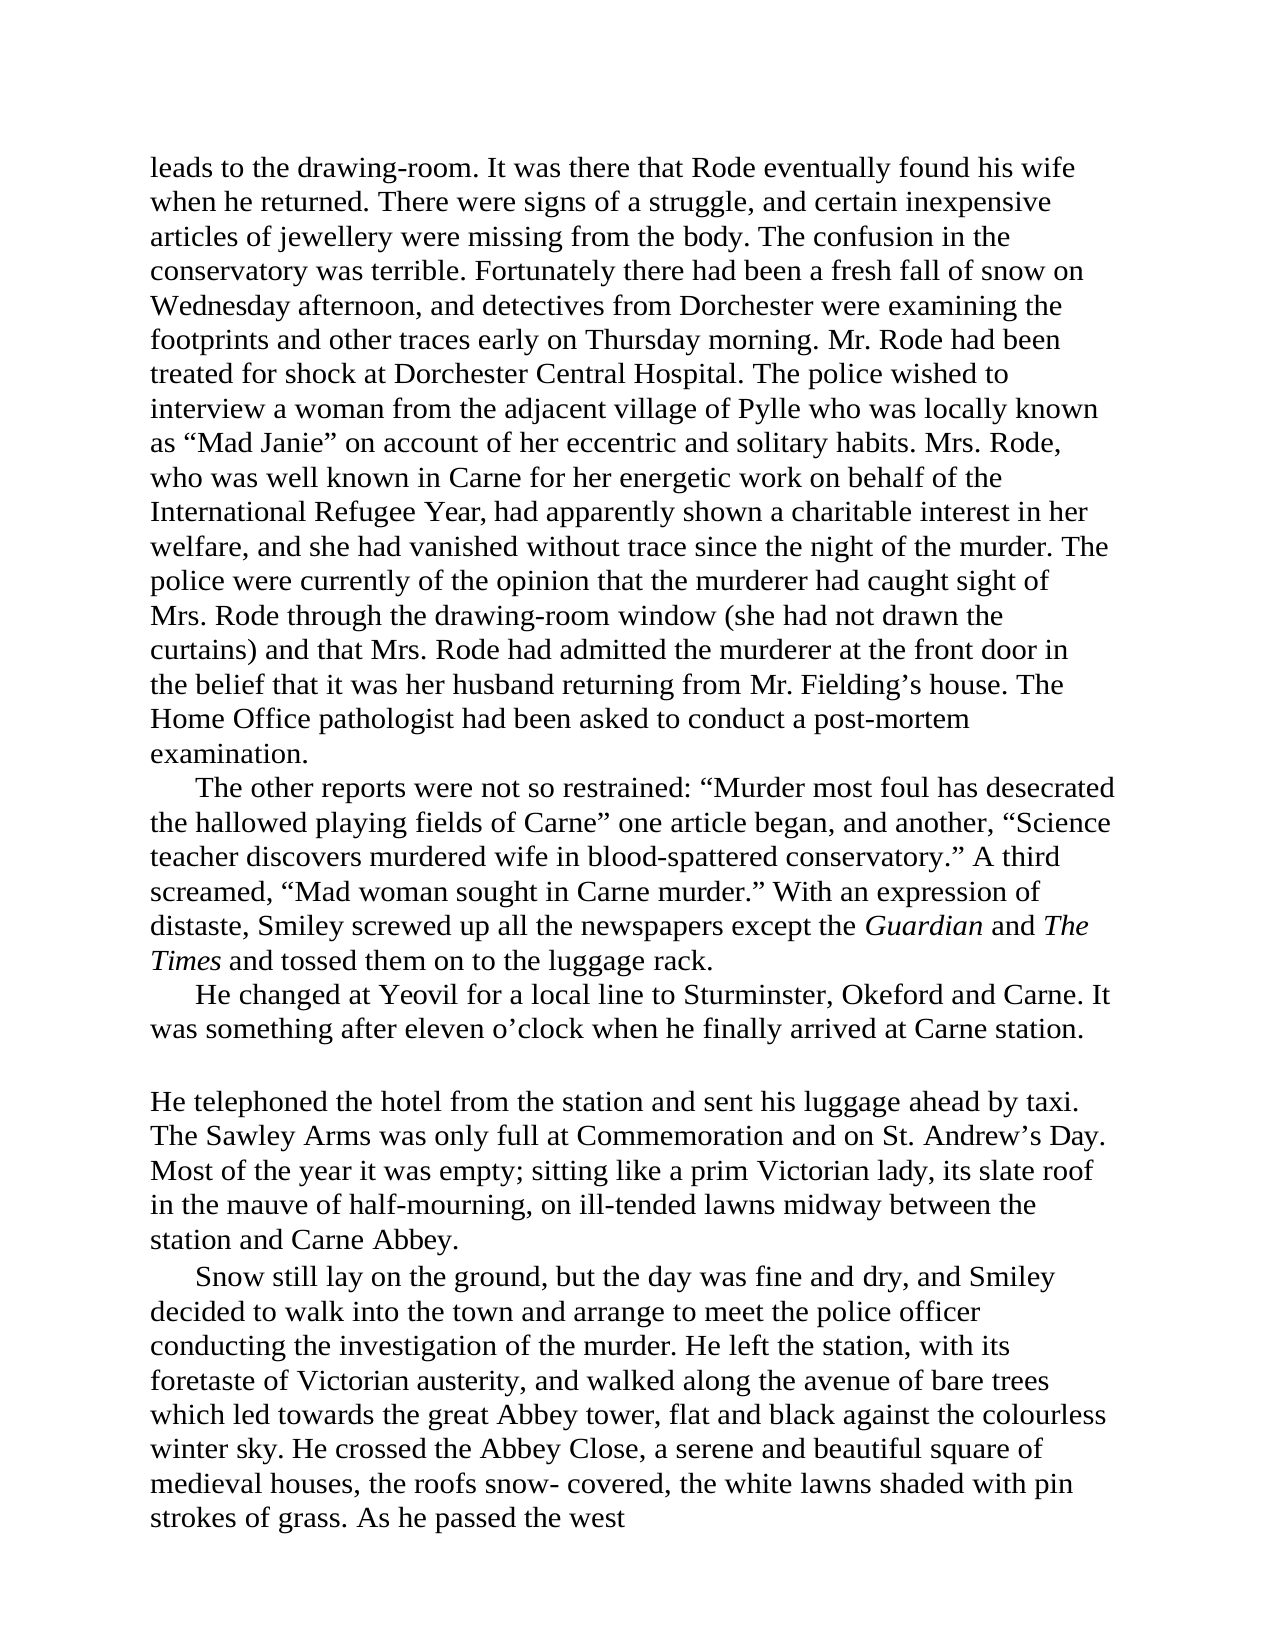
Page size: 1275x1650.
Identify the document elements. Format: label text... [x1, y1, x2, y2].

text The other reports were not so restrained: “Murder most foul has desecrated the hallowed playing fields of Carne” one article began, and another, “Science teacher discovers murdered wife in blood-spattered conservatory.” A third screamed, “Mad woman sought in Carne murder.” With an expression of distaste, Smiley screwed up all the newspapers except the Guardian and The Times and tossed them on to the luggage rack. [150, 770, 1122, 976]
text Snow still lay on the ground, but the day was fine and dry, and Smiley decided to walk into the town and arrange to meet the police officer conducting the investigation of the murder. He left the station, with its foretaste of Victorian austerity, and walked along the avenue of bare trees which led towards the great Abbey tower, flat and black against the colourless winter sky. He crossed the Abbey Close, a serene and beautiful square of medieval houses, the roofs snow- covered, the white lawns shaded with pin strokes of grass. As he passed the west [150, 1259, 1122, 1534]
text He telephoned the hotel from the station and sent his luggage ahead by taxi. The Sawley Arms was only full at Commemoration and on St. Andrew’s Day. Most of the year it was empty; sitting like a prim Victorian lady, its slate roof in the mauve of half-mourning, on ill-tended lawns midway between the station and Carne Abbey. [150, 1084, 1122, 1256]
text He changed at Yeovil for a local line to Sturminster, Okeford and Carne. It was something after eleven o’clock when he finally arrived at Carne station. [150, 977, 1122, 1045]
text leads to the drawing-room. It was there that Rode eventually found his wife when he returned. There were signs of a struggle, and certain inexpensive articles of jewellery were missing from the body. The confusion in the conservatory was terrible. Fortunately there had been a fresh fall of snow on Wednesday afternoon, and detectives from Dorchester were examining the footprints and other traces early on Thursday morning. Mr. Rode had been treated for shock at Dorchester Central Hospital. The police wished to interview a woman from the adjacent village of Pylle who was locally known as “Mad Janie” on account of her eccentric and solitary habits. Mrs. Rode, who was well known in Carne for her energetic work on behalf of the International Refugee Year, had apparently shown a charitable interest in her welfare, and she had vanished without trace since the night of the murder. The police were currently of the opinion that the murderer had caught sight of Mrs. Rode through the drawing-room window (she had not drawn the curtains) and that Mrs. Rode had admitted the murderer at the front door in the belief that it was her husband returning from Mr. Fielding’s house. The Home Office pathologist had been asked to conduct a post-mortem examination. [150, 150, 1111, 769]
